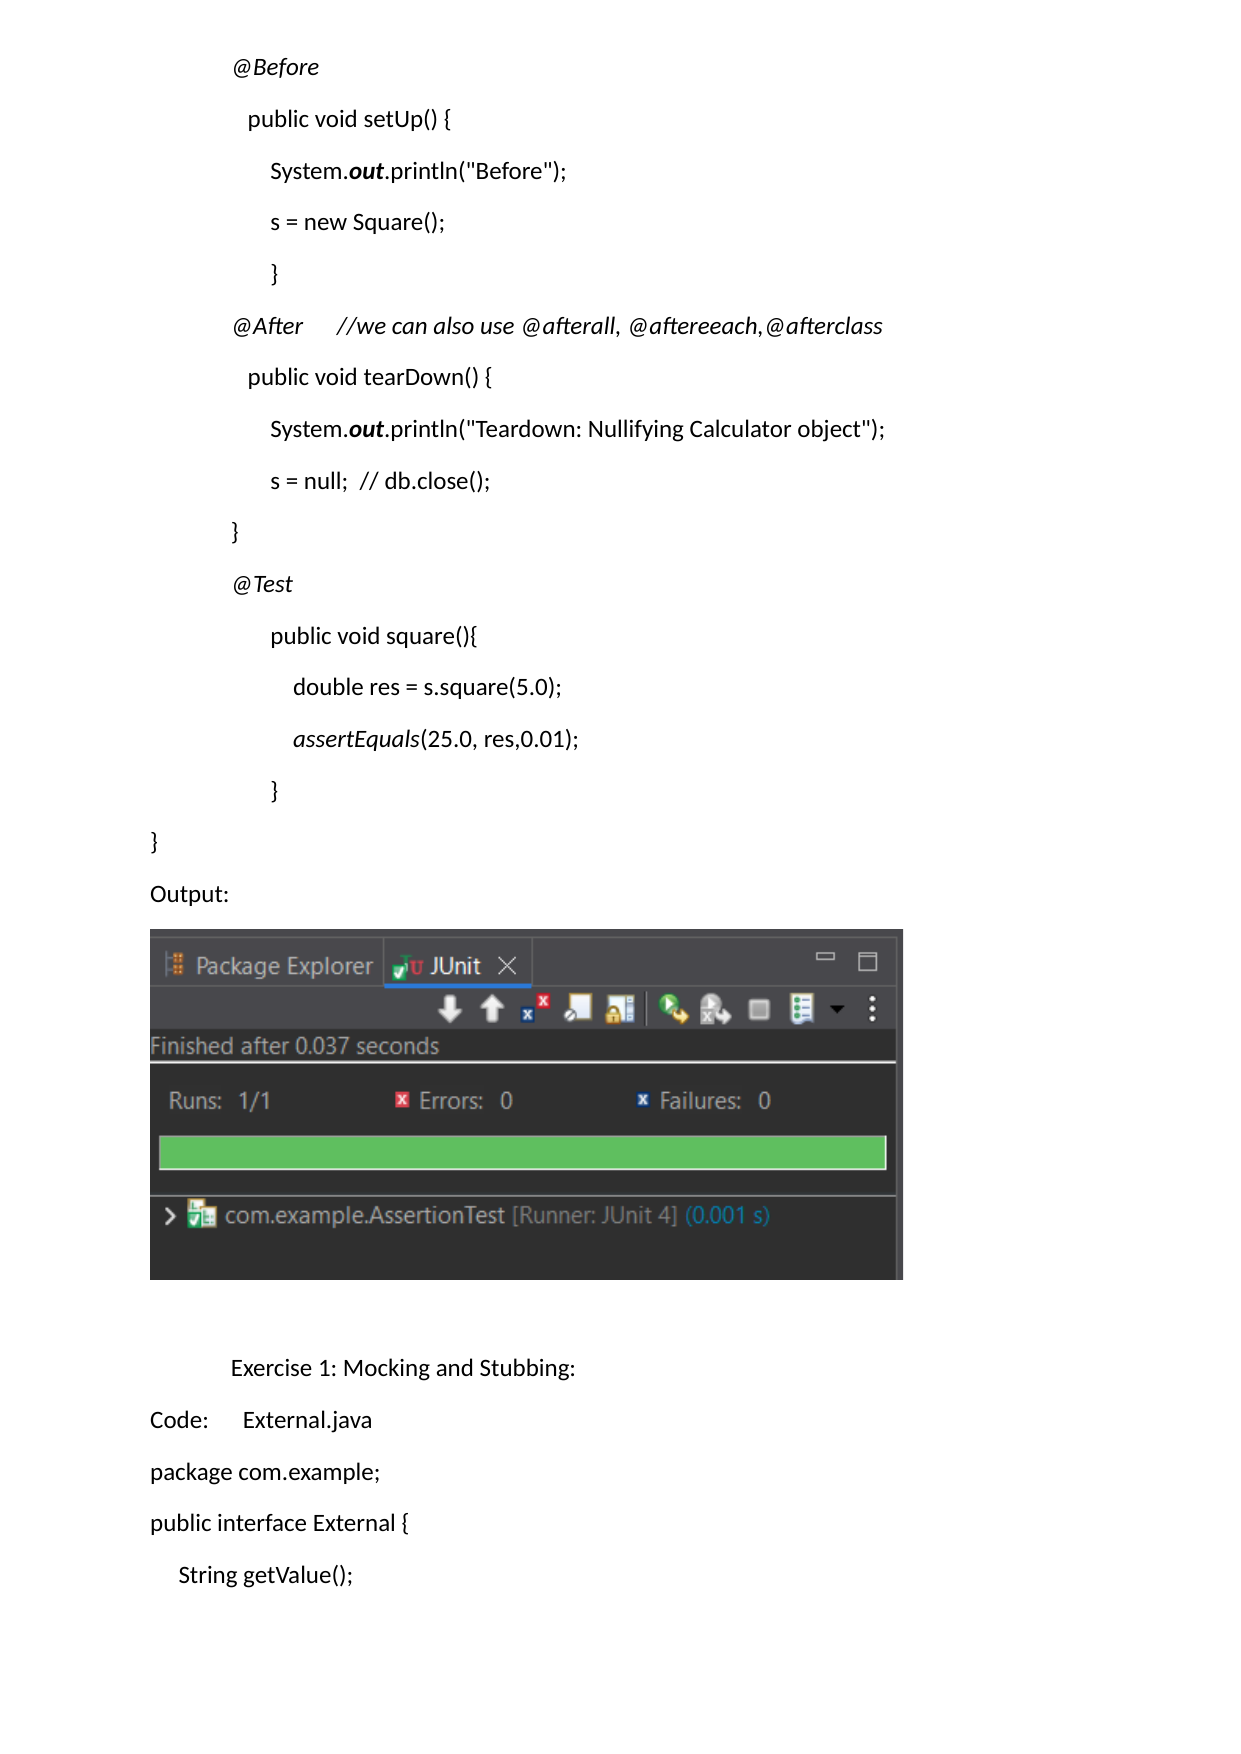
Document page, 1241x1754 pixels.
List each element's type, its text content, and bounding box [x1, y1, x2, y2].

text double res = s.square(5.0); [150, 671, 1090, 702]
text @Before [150, 51, 1090, 82]
text } [150, 516, 1090, 547]
text assertEquals(25.0, res,0.01); [150, 723, 1090, 754]
text public interface External { [150, 1508, 1090, 1538]
text String getValue(); [150, 1559, 1090, 1590]
text System.out.println("Teardown: Nullifying Calculator object"); [150, 413, 1090, 444]
text System.out.println("Before"); [150, 155, 1090, 185]
text } [150, 826, 1090, 857]
text public void setUp() { [150, 103, 1090, 134]
text Code: External.java [150, 1404, 1090, 1435]
text } [150, 258, 1090, 289]
text public void square(){ [150, 620, 1090, 650]
text s = null; // db.close(); [150, 465, 1090, 495]
text Output: [150, 878, 1090, 909]
picture [150, 929, 904, 1280]
text public void tearDown() { [150, 361, 1090, 392]
text package com.example; [150, 1456, 1090, 1486]
text @After //we can also use @afterall, @aftereeach,@afterclass [150, 310, 1090, 340]
text s = new Square(); [150, 206, 1090, 237]
text Exercise 1: Mocking and Stubbing: [150, 1353, 1090, 1383]
text } [150, 775, 1090, 805]
text @Test [150, 568, 1090, 599]
